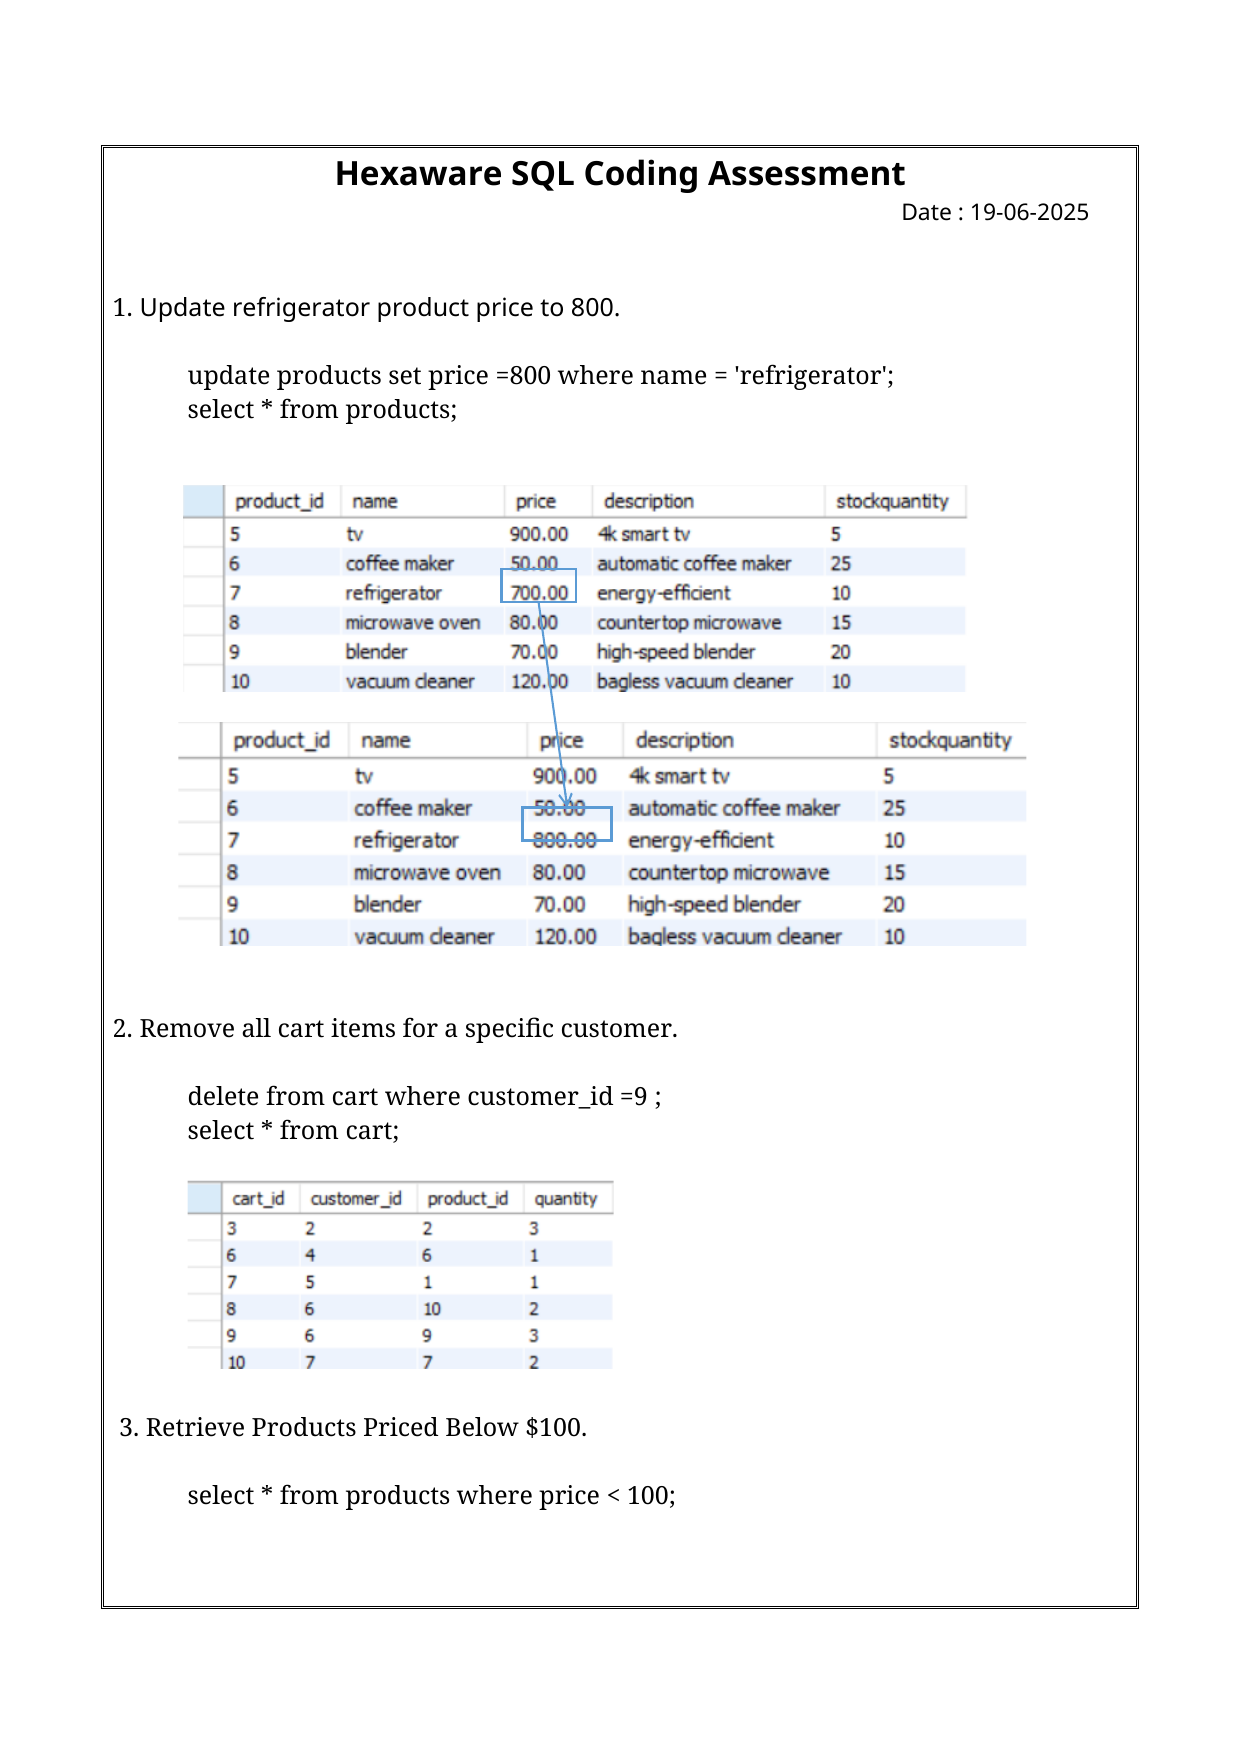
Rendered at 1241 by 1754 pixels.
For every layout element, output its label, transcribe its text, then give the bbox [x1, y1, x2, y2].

text Date : 19-06-2025 [112, 195, 1128, 227]
picture [178, 722, 1027, 946]
list Update refrigerator product price to 800. [112, 289, 1128, 323]
picture [503, 570, 575, 601]
picture [187, 1180, 614, 1369]
picture [524, 809, 610, 839]
picture [183, 485, 986, 692]
list select * from products; [112, 391, 1128, 451]
list Remove all cart items for a specific customer. delete from cart where customer_id =9 ; [112, 1010, 1128, 1112]
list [112, 1375, 1128, 1512]
list update products set price =800 where name = 'refrigerator'; [112, 323, 1128, 391]
text Hexaware SQL Coding Assessment [112, 150, 1128, 195]
